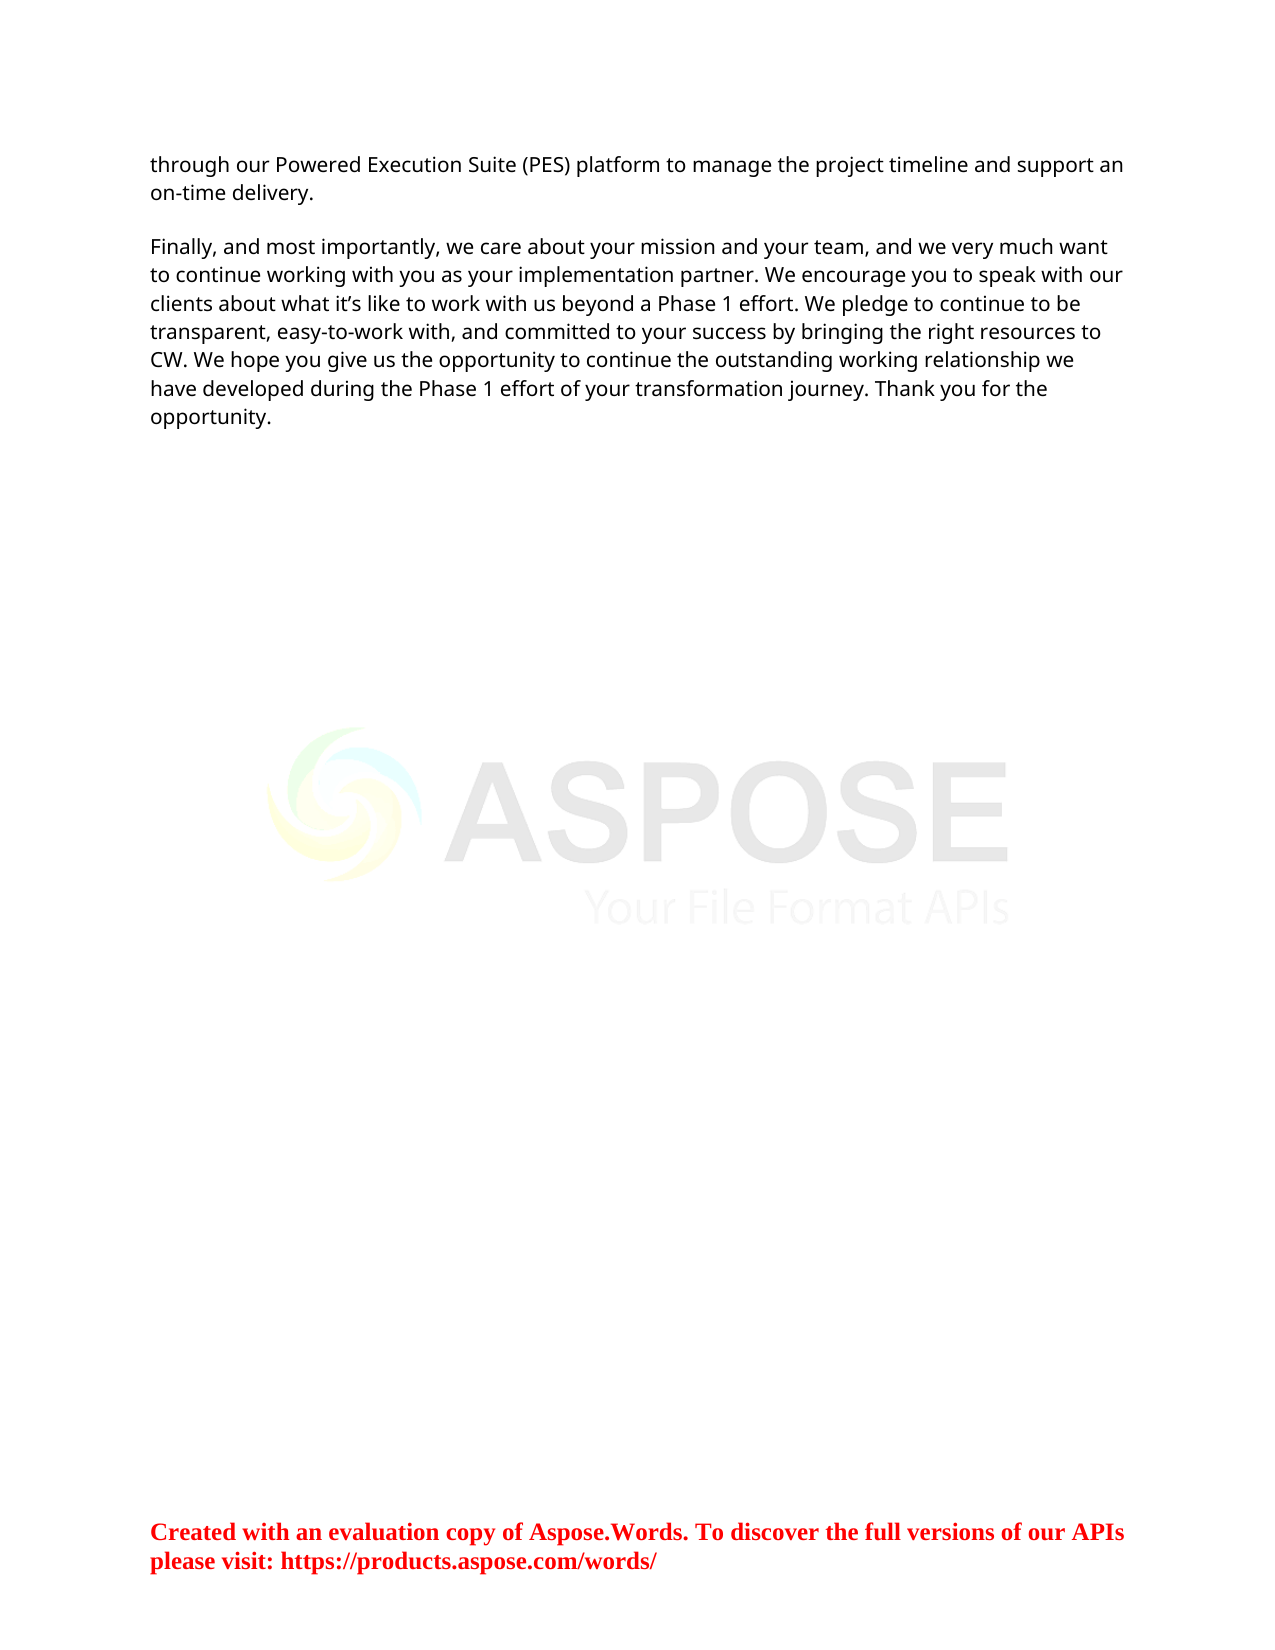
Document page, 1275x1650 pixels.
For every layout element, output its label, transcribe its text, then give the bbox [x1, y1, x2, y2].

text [150, 150, 1125, 207]
text Finally, and most importantly, we care about your mission and your team, and we very much want to continue working with you as your implementation partner. We encourage you to speak with our clients about what it’s like to work with us beyond a Phase 1 effort. We pledge to continue to be transparent, easy-to-work with, and committed to your success by bringing the right resources to CW. We hope you give us the opportunity to continue the outstanding working relationship we have developed during the Phase 1 effort of your transformation journey. Thank you for the opportunity. [150, 232, 1125, 431]
